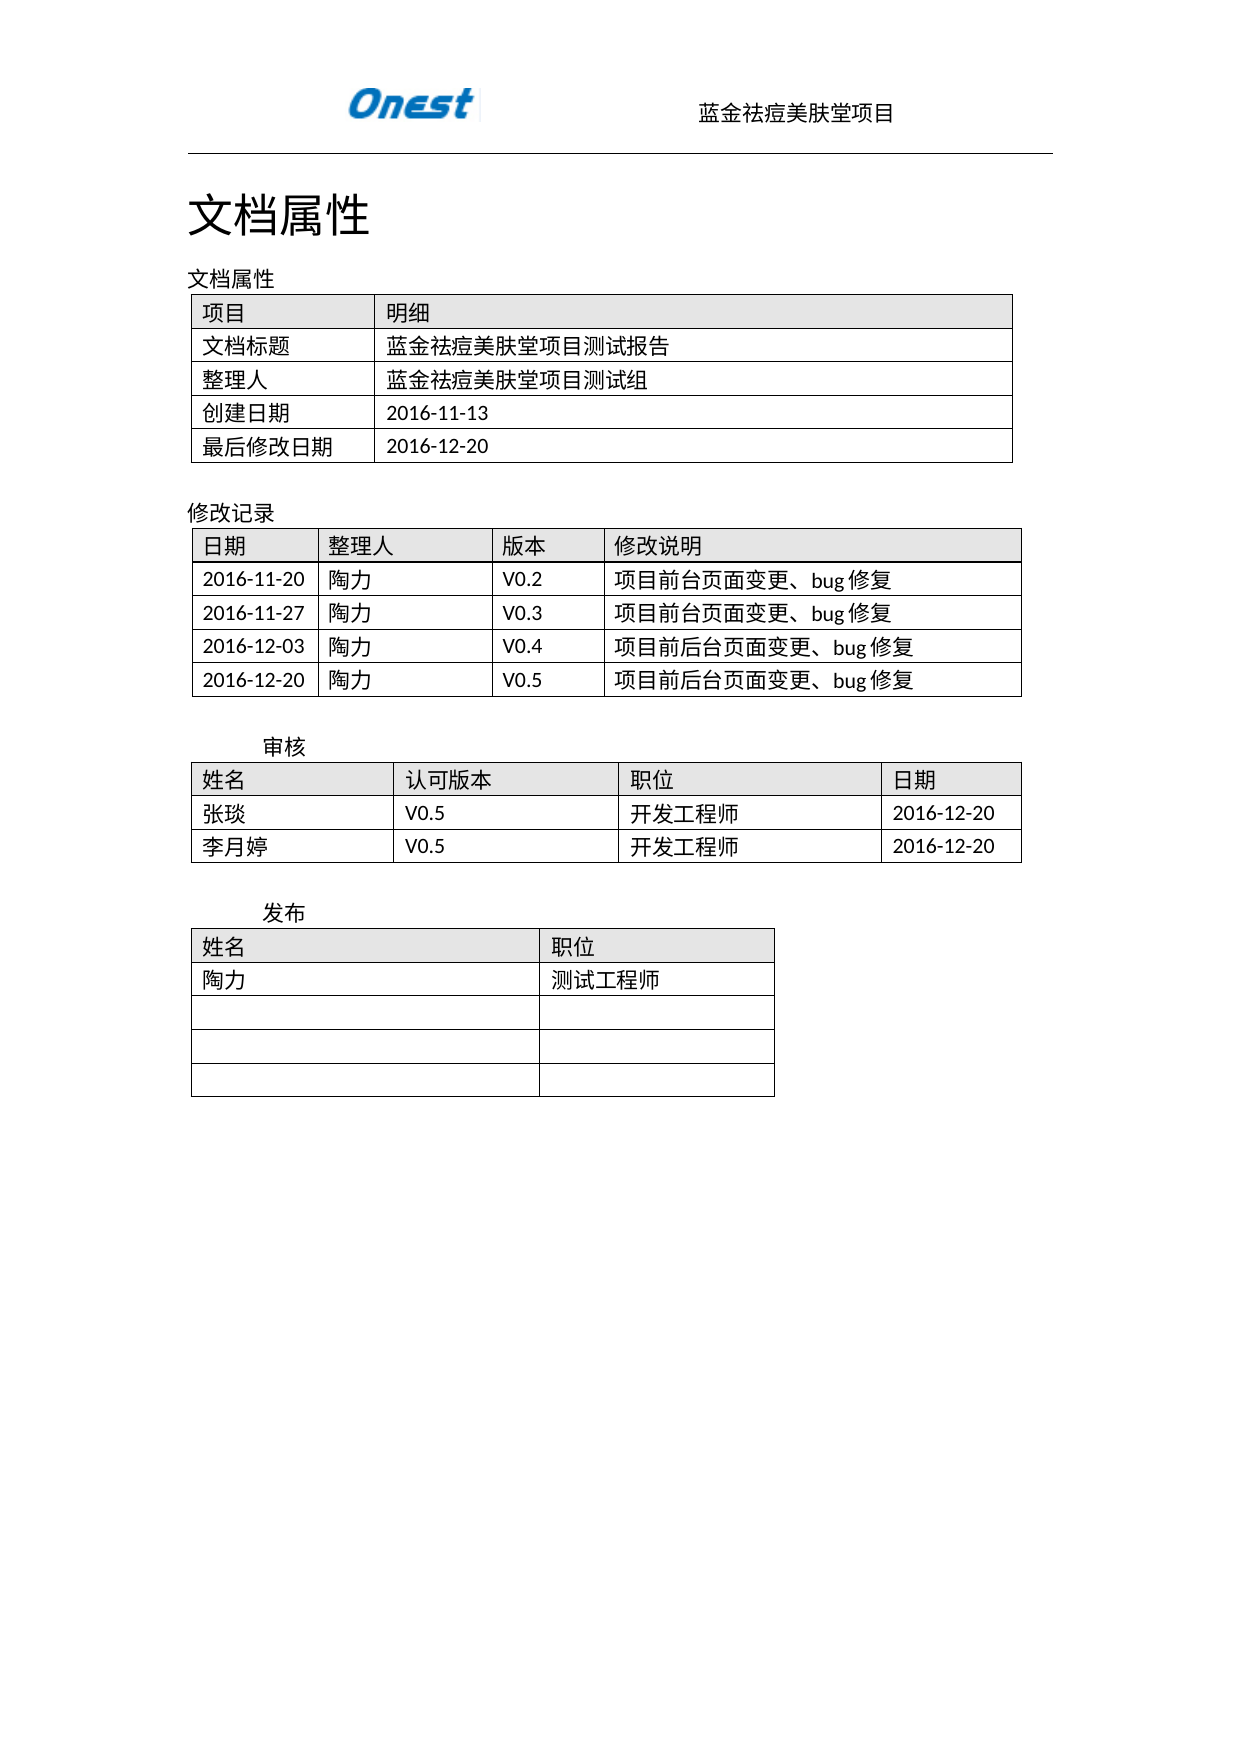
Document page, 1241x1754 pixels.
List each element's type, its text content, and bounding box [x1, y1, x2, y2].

table_cell 2016-12-20 [375, 429, 1012, 462]
table_cell 2016-12-03 [193, 630, 318, 662]
table_cell [192, 1030, 539, 1062]
table_header 版本 [493, 529, 604, 561]
table_cell 2016-12-20 [882, 796, 1021, 829]
table_cell V0.4 [493, 630, 604, 662]
table_cell 开发工程师 [619, 830, 881, 862]
table_cell V0.5 [394, 796, 618, 829]
table_cell 2016-11-20 [193, 563, 318, 595]
table_cell 测试工程师 [540, 963, 774, 995]
table_cell 项目前后台页面变更、bug修复 [605, 663, 1021, 696]
table_header 认可版本 [394, 763, 618, 795]
table_header 修改说明 [605, 529, 1021, 561]
table_header 姓名 [192, 929, 539, 962]
table_cell 蓝金祛痘美肤堂项目测试报告 [375, 329, 1012, 361]
table_cell 陶力 [192, 963, 539, 995]
picture [344, 88, 481, 122]
table_cell 陶力 [319, 663, 492, 696]
table_header 整理人 [319, 529, 492, 561]
text 发布 [262, 896, 1053, 928]
text 审核 [262, 729, 1053, 762]
table_cell 项目前台页面变更、bug修复 [605, 563, 1021, 595]
table_header 项目 [192, 295, 374, 328]
table_cell 2016-11-27 [193, 596, 318, 628]
table_cell 文档标题 [192, 329, 374, 361]
table_cell V0.5 [493, 663, 604, 696]
table_cell 项目前台页面变更、bug修复 [605, 596, 1021, 628]
table_header 日期 [882, 763, 1021, 795]
table_cell [540, 996, 774, 1029]
table_cell [540, 1030, 774, 1062]
table_cell 2016-12-20 [882, 830, 1021, 862]
table_cell 整理人 [192, 362, 374, 395]
table_header 职位 [540, 929, 774, 962]
table_header 明细 [375, 295, 1012, 328]
table_cell [540, 1064, 774, 1096]
table_cell 陶力 [319, 596, 492, 628]
table_cell 陶力 [319, 630, 492, 662]
text 文档属性 [187, 262, 1053, 294]
table_cell V0.2 [493, 563, 604, 595]
table_cell 最后修改日期 [192, 429, 374, 462]
table_header 日期 [193, 529, 318, 561]
table_cell [192, 996, 539, 1029]
table_cell [192, 1064, 539, 1096]
table_cell 陶力 [319, 563, 492, 595]
table_cell 2016-11-13 [375, 396, 1012, 428]
table_header 职位 [619, 763, 881, 795]
table_cell 开发工程师 [619, 796, 881, 829]
text 修改记录 [187, 495, 1053, 528]
table_cell 2016-12-20 [193, 663, 318, 696]
text 文档属性 [187, 164, 1053, 262]
table_cell V0.3 [493, 596, 604, 628]
table_cell V0.5 [394, 830, 618, 862]
table_header 姓名 [192, 763, 393, 795]
table_cell 蓝金祛痘美肤堂项目测试组 [375, 362, 1012, 395]
table_cell 张琰 [192, 796, 393, 829]
table_cell 创建日期 [192, 396, 374, 428]
table_cell 项目前后台页面变更、bug修复 [605, 630, 1021, 662]
table_cell 李月婷 [192, 830, 393, 862]
